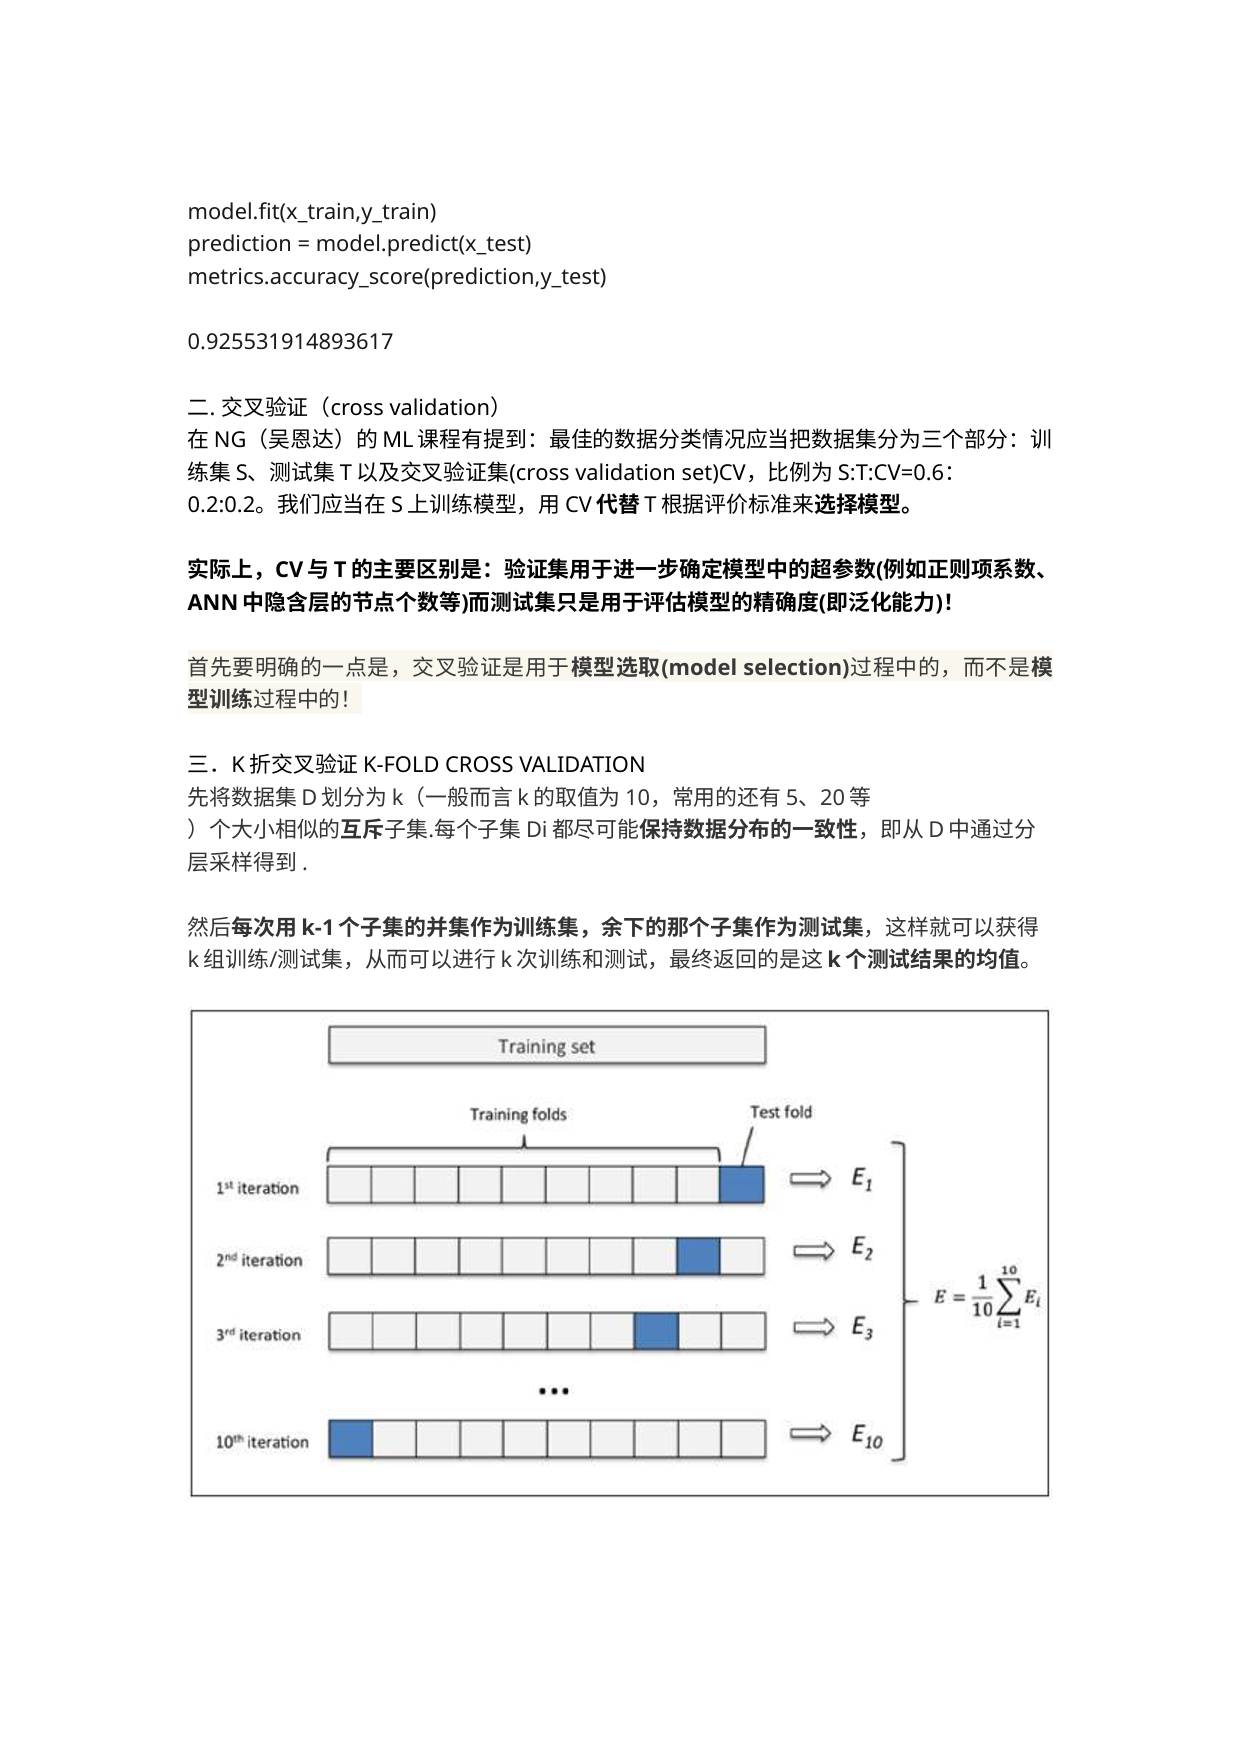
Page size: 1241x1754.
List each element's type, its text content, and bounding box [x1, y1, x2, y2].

text model.fit(x_train,y_train) [187, 194, 1053, 227]
text metrics.accuracy_score(prediction,y_test) [187, 259, 1053, 292]
picture [187, 1007, 1053, 1499]
text 在NG（吴恩达）的ML课程有提到：最佳的数据分类情况应当把数据集分为三个部分：训练集S、测试集T以及交叉验证集(cross validation set)CV，比例为S:T:CV=0.6：0.2:0.2。我们应当在S上训练模型，用CV代替T根据评价标准来选择模型。 [187, 422, 1053, 519]
text 三．K折交叉验证K-FOLD CROSS VALIDATION [187, 747, 1053, 779]
text 先将数据集D划分为k（一般而言k的取值为10，常用的还有5、20等 [187, 779, 1053, 812]
text 0.925531914893617 [187, 324, 1053, 357]
text 首先要明确的一点是，交叉验证是用于模型选取(model selection)过程中的，而不是模型训练过程中的！ [187, 649, 1053, 714]
text 实际上，CV与T的主要区别是：验证集用于进一步确定模型中的超参数(例如正则项系数、ANN中隐含层的节点个数等)而测试集只是用于评估模型的精确度(即泛化能力)！ [187, 552, 1053, 617]
text prediction = model.predict(x_test) [187, 227, 1053, 259]
text 然后每次用k-1个子集的并集作为训练集，余下的那个子集作为测试集，这样就可以获得k组训练/测试集，从而可以进行k次训练和测试，最终返回的是这k个测试结果的均值。 [187, 909, 1053, 974]
text 二. 交叉验证（cross validation） [187, 389, 1053, 422]
text ）个大小相似的互斥子集.每个子集Di都尽可能保持数据分布的一致性，即从D中通过分层采样得到 . [187, 812, 1053, 877]
